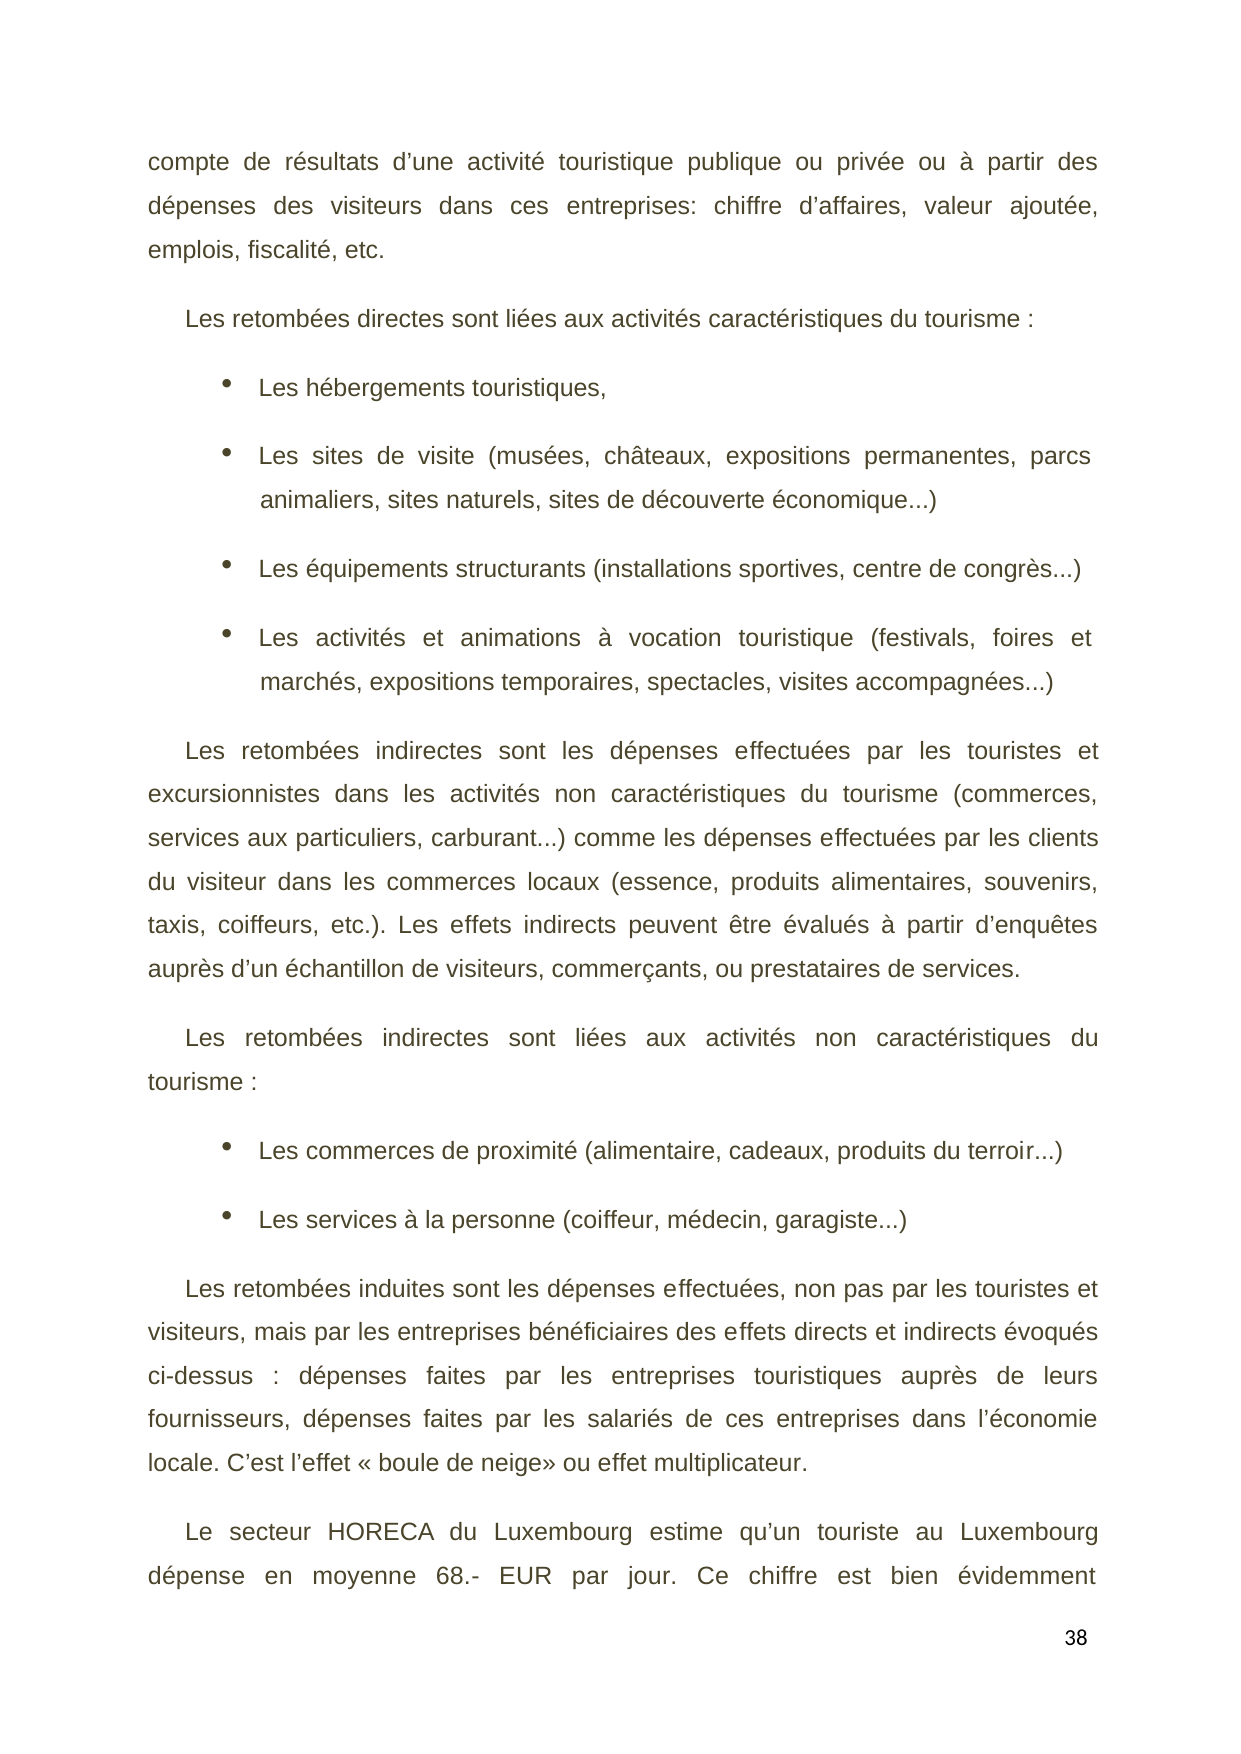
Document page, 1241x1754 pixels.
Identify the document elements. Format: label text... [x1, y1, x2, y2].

text  Les hébergements touristiques, [222, 372, 1107, 401]
text Les retombées indirectes sont liées aux activités non caractéristiques du tourisme : [148, 1023, 1099, 1096]
text Les retombées indirectes sont les dépenses effectuées par les touristes et excursionnistes dans les activités non caractéristiques du tourisme (commerces, services aux particuliers, carburant...) comme les dépenses effectuées par les clients du visiteur dans les commerces locaux (essence, produits alimentaires, souvenirs, taxis, coiffeurs, etc.). Les effets indirects peuvent être évalués à partir d’enquêtes auprès d’un échantillon de visiteurs, commerçants, ou prestataires de services. [148, 736, 1099, 983]
text Le secteur HORECA du Luxembourg estime qu’un touriste au Luxembourg dépense en moyenne 68.- EUR par jour. Ce chiffre est bien évidemment [148, 1517, 1099, 1589]
text compte de résultats d’une activité touristique publique ou privée ou à partir des dépenses des visiteurs dans ces entreprises: chiffre d’affaires, valeur ajoutée, emplois, fiscalité, etc. [148, 147, 1099, 263]
text  Les équipements structurants (installations sportives, centre de congrès...) [222, 554, 1107, 583]
text  Les commerces de proximité (alimentaire, cadeaux, produits du terroir...) [222, 1136, 1107, 1165]
text  Les activités et animations à vocation touristique (festivals, foires et marchés, expositions temporaires, spectacles, visites accompagnées...) [222, 623, 1099, 696]
text Les retombées induites sont les dépenses effectuées, non pas par les touristes et visiteurs, mais par les entreprises bénéficiaires des effets directs et indirects évoqués ci-dessus : dépenses faites par les entreprises touristiques auprès de leurs fournisseurs, dépenses faites par les salariés de ces entreprises dans l’économie locale. C’est l’effet « boule de neige» ou effet multiplicateur. [148, 1273, 1099, 1477]
text  Les services à la personne (coiffeur, médecin, garagiste...) [222, 1205, 1107, 1233]
text Les retombées directes sont liées aux activités caractéristiques du tourisme : [185, 304, 1107, 332]
text  Les sites de visite (musées, châteaux, expositions permanentes, parcs animaliers, sites naturels, sites de découverte économique...) [222, 441, 1099, 514]
